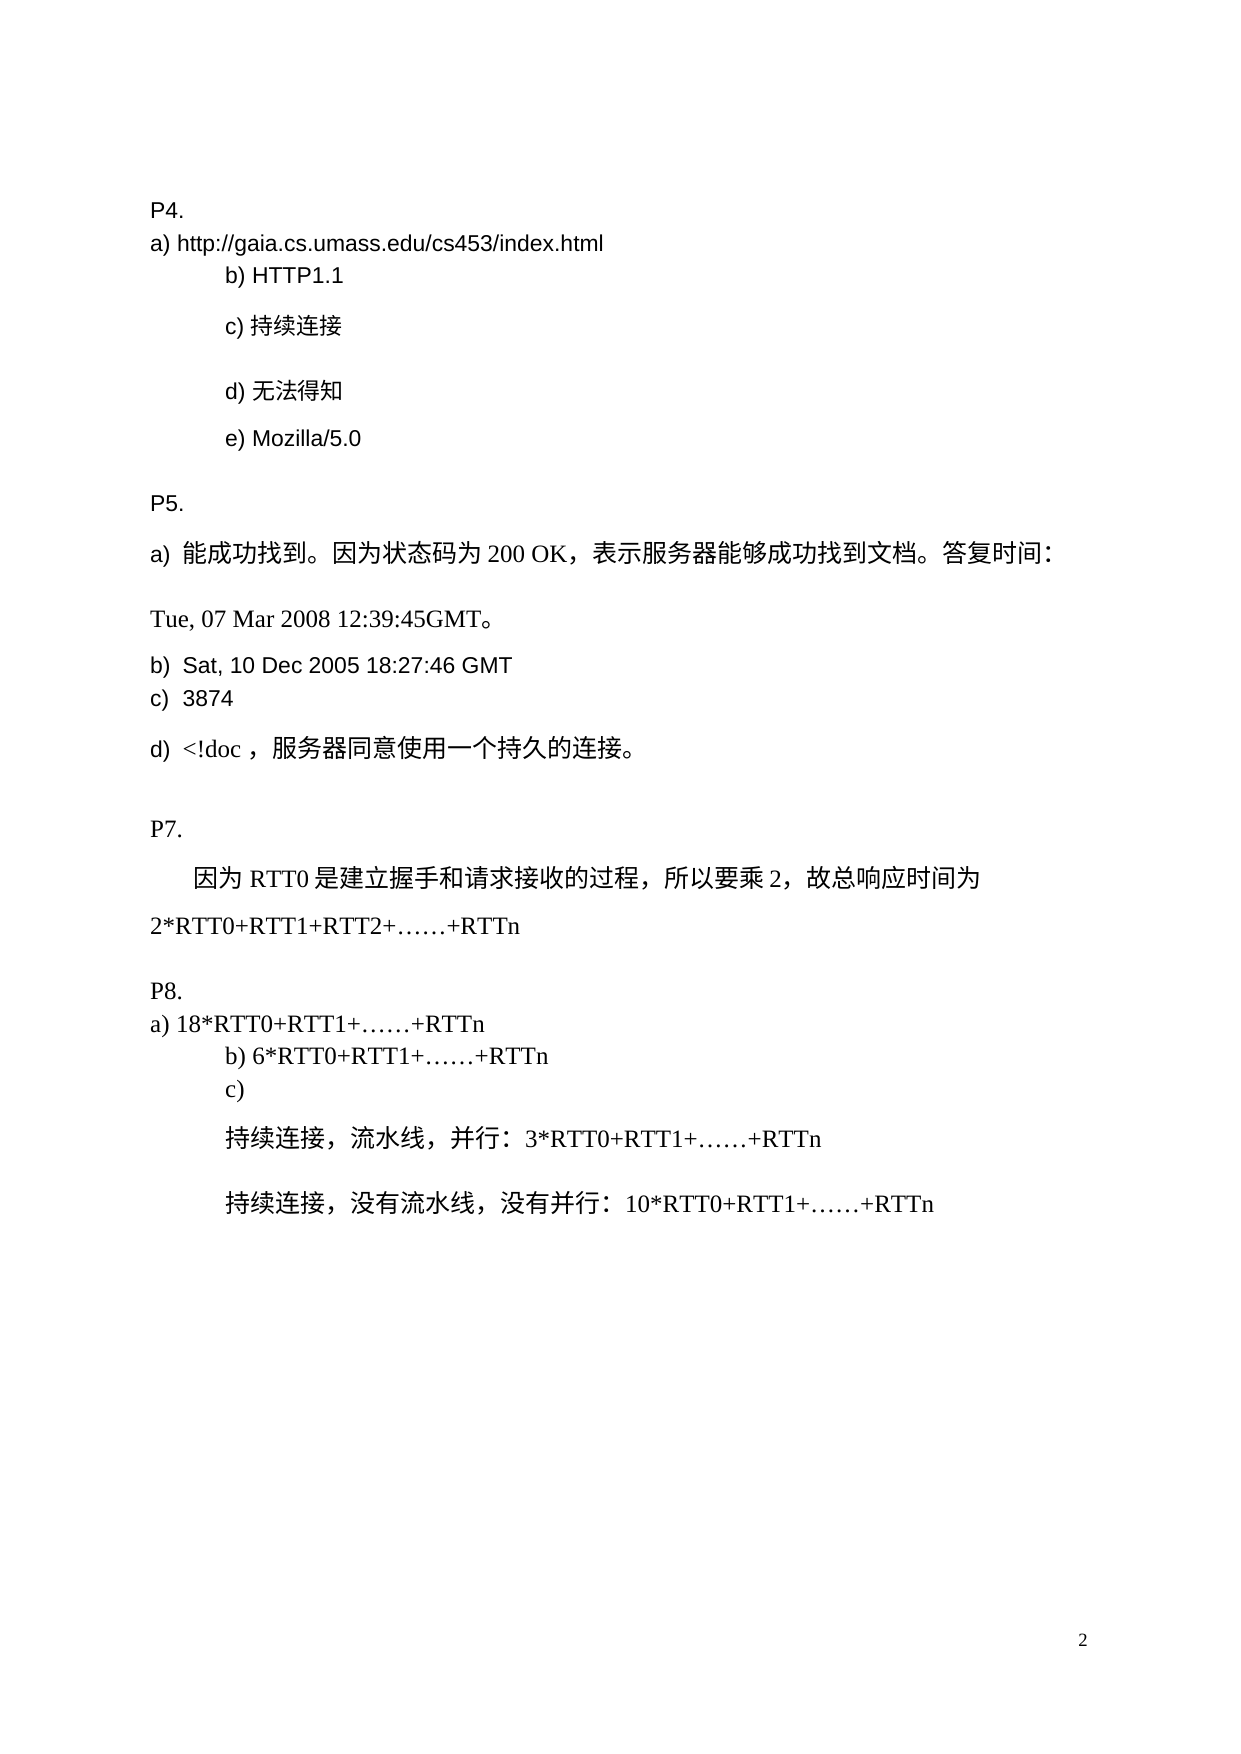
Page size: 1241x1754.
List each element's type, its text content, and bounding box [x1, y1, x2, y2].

list 无法得知 [225, 357, 1087, 422]
list P7. [150, 812, 1087, 844]
list 能成功找到。因为状态码为200 OK，表示服务器能够成功找到文档。答复时间：Tue, 07 Mar 2008 12:39:45GMT。 [150, 519, 1087, 649]
list P8. [150, 974, 1087, 1007]
list 3874 [150, 682, 1087, 714]
list P4. [150, 194, 1087, 227]
list Sat, 10 Dec 2005 18:27:46 GMT [150, 649, 1087, 682]
list <!doc ，服务器同意使用一个持久的连接。 [150, 714, 1087, 779]
list http://gaia.cs.umass.edu/cs453/index.html [150, 227, 1087, 259]
list P5. [150, 487, 1087, 519]
list 因为 RTT0是建立握手和请求接收的过程，所以要乘2，故总响应时间为2*RTT0+RTT1+RTT2+……+RTTn [150, 844, 1087, 942]
list 持续连接 [225, 292, 1087, 357]
list 18*RTT0+RTT1+……+RTTn [150, 1007, 1087, 1039]
list HTTP1.1 [225, 259, 1087, 292]
list 6*RTT0+RTT1+……+RTTn [225, 1039, 1087, 1072]
list 持续连接，流水线，并行：3*RTT0+RTT1+……+RTTn [225, 1104, 1087, 1169]
list Mozilla/5.0 [225, 422, 1087, 454]
list 持续连接，没有流水线，没有并行：10*RTT0+RTT1+……+RTTn [225, 1169, 1087, 1234]
